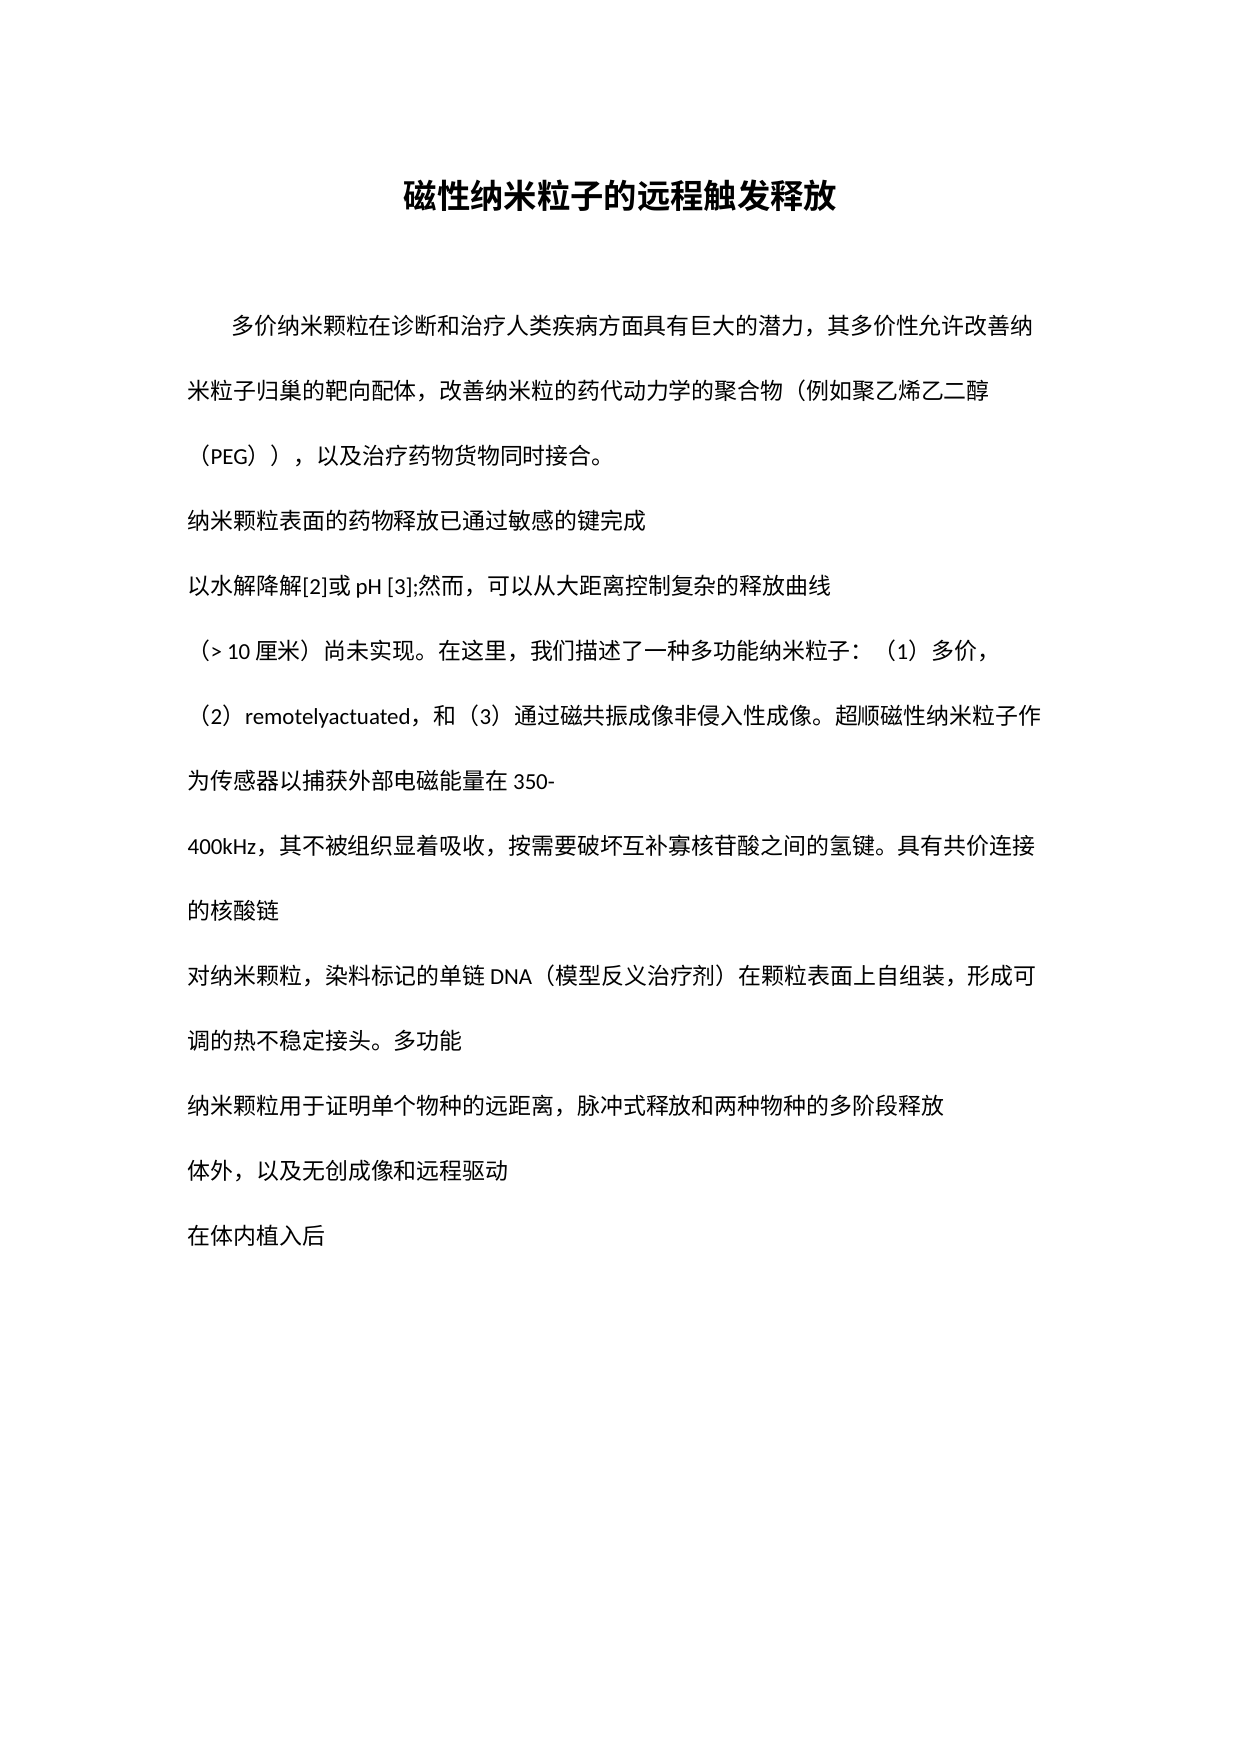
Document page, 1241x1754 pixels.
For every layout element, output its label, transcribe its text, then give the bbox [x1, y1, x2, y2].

text 对纳米颗粒，染料标记的单链DNA（模型反义治疗剂）在颗粒表面上自组装，形成可调的热不稳定接头。多功能 [187, 942, 1053, 1072]
text 多价纳米颗粒在诊断和治疗人类疾病方面具有巨大的潜力，其多价性允许改善纳米粒子归巢的靶向配体，改善纳米粒的药代动力学的聚合物（例如聚乙烯乙二醇（PEG）），以及治疗药物货物同时接合。 [187, 292, 1053, 487]
text 在体内植入后 [187, 1202, 1053, 1267]
text 体外，以及无创成像和远程驱动 [187, 1137, 1053, 1202]
text 纳米颗粒用于证明单个物种的远距离，脉冲式释放和两种物种的多阶段释放 [187, 1072, 1053, 1137]
text 磁性纳米粒子的远程触发释放 [187, 162, 1053, 227]
text （> 10厘米）尚未实现。在这里，我们描述了一种多功能纳米粒子：（1）多价，（2）remotelyactuated，和（3）通过磁共振成像非侵入性成像。超顺磁性纳米粒子作为传感器以捕获外部电磁能量在350- [187, 617, 1053, 812]
text 纳米颗粒表面的药物释放已通过敏感的键完成 [187, 487, 1053, 552]
text 400kHz，其不被组织显着吸收，按需要破坏互补寡核苷酸之间的氢键。具有共价连接的核酸链 [187, 812, 1053, 942]
text 以水解降解[2]或pH [3];然而，可以从大距离控制复杂的释放曲线 [187, 552, 1053, 617]
